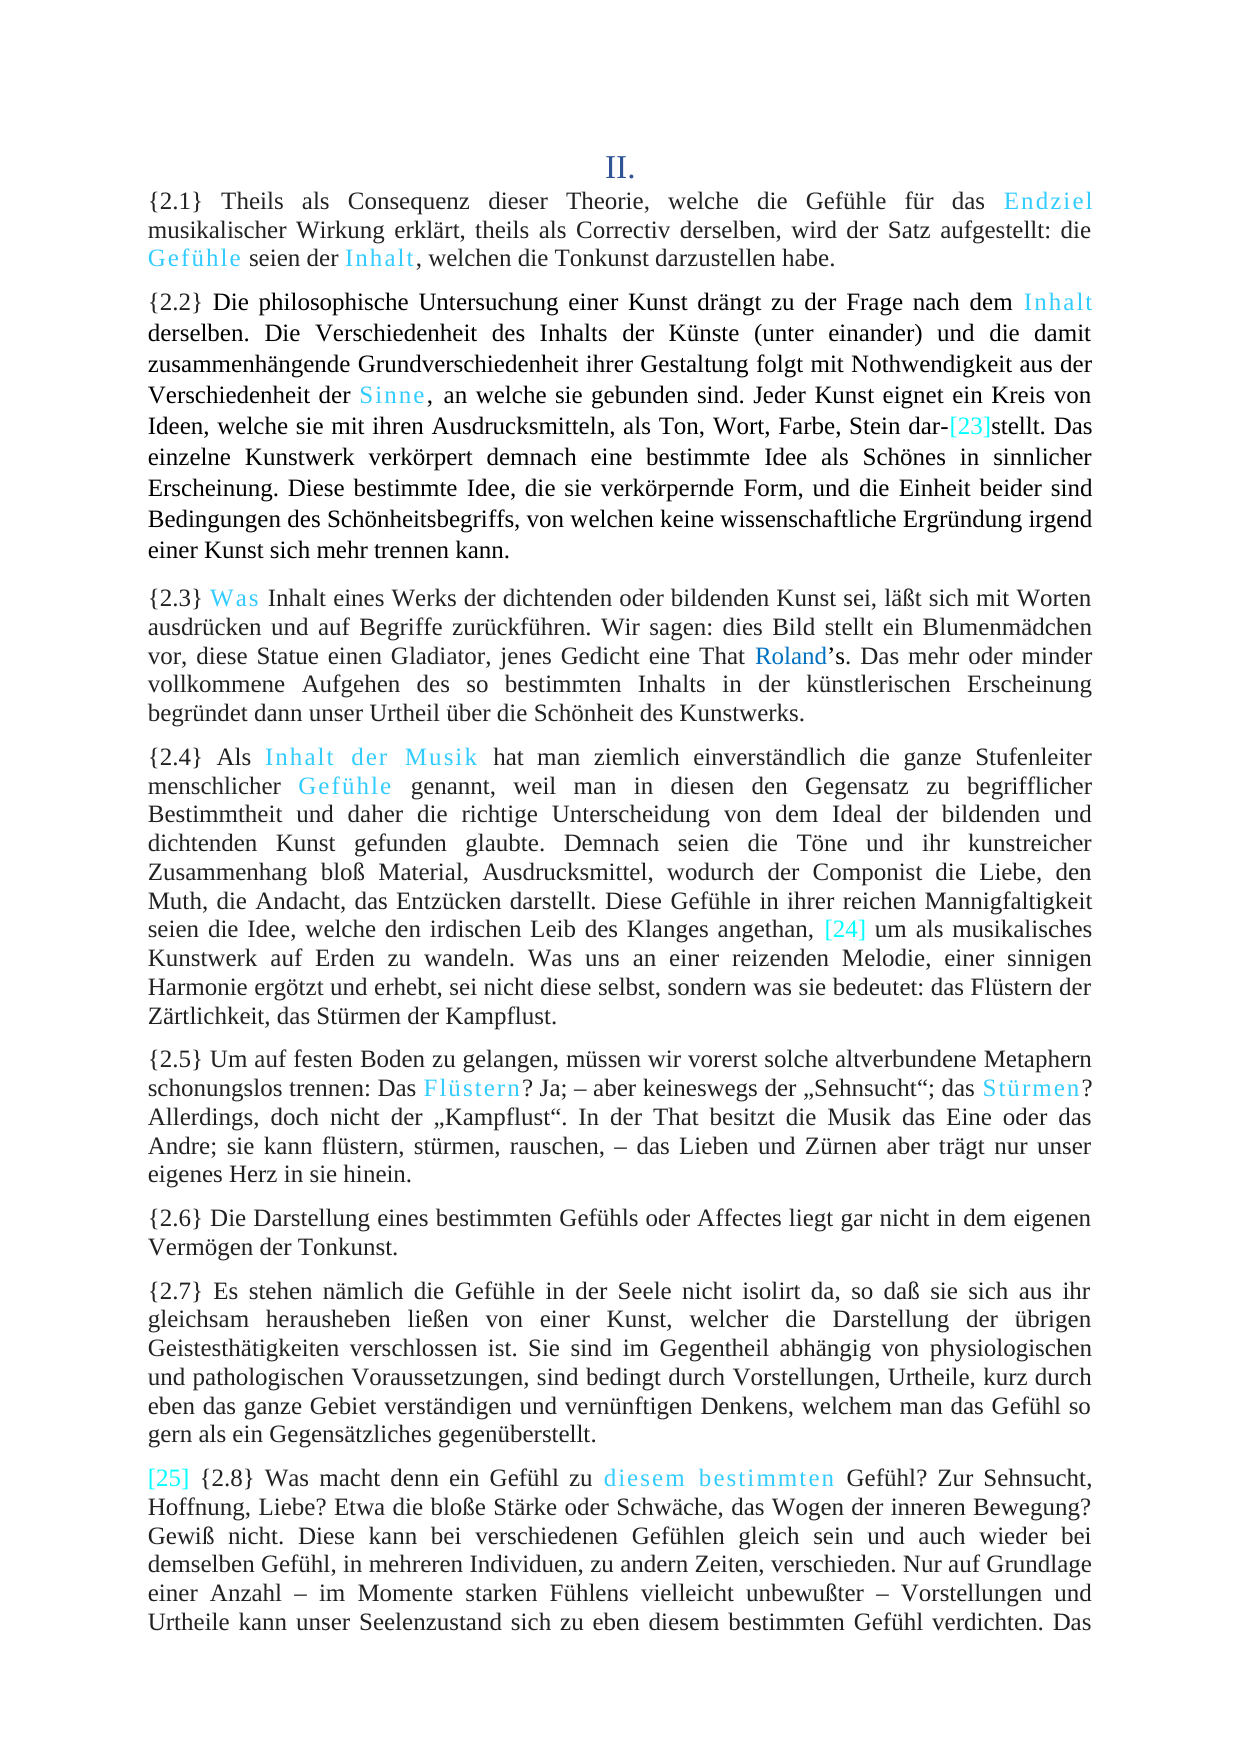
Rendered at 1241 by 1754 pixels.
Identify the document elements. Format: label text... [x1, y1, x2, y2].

text {2.1} Theils als Consequenz dieser Theorie, welche die Gefühle für das Endziel musikalischer Wirkung erklärt, theils als Correctiv derselben, wird der Satz aufgestellt: die Gefühle seien der Inhalt, welchen die Tonkunst darzustellen habe. [148, 186, 1093, 272]
subtitle II. [148, 148, 1093, 186]
text {2.2} Die philosophische Untersuchung einer Kunst drängt zu der Frage nach dem Inhalt derselben. Die Verschiedenheit des Inhalts der Künste (unter einander) und die damit zusammenhängende Grundverschiedenheit ihrer Gestaltung folgt mit Nothwendigkeit aus der Verschiedenheit der Sinne, an welche sie gebunden sind. Jeder Kunst eignet ein Kreis von Ideen, welche sie mit ihren Ausdrucksmitteln, als Ton, Wort, Farbe, Stein dar-[23]stellt. Das einzelne Kunstwerk verkörpert demnach eine bestimmte Idee als Schönes in sinnlicher Erscheinung. Diese bestimmte Idee, die sie verkörpernde Form, und die Einheit beider sind Bedingungen des Schönheitsbegriffs, von welchen keine wissenschaftliche Ergründung irgend einer Kunst sich mehr trennen kann. [148, 287, 1093, 564]
text {2.7} Es stehen nämlich die Gefühle in der Seele nicht isolirt da, so daß sie sich aus ihr gleichsam herausheben ließen von einer Kunst, welcher die Darstellung der übrigen Geistesthätigkeiten verschlossen ist. Sie sind im Gegentheil abhängig von physiologischen und pathologischen Voraussetzungen, sind bedingt durch Vorstellungen, Urtheile, kurz durch eben das ganze Gebiet verständigen und vernünftigen Denkens, welchem man das Gefühl so gern als ein Gegensätzliches gegenüberstellt. [148, 1276, 1093, 1448]
text {2.6} Die Darstellung eines bestimmten Gefühls oder Affectes liegt gar nicht in dem eigenen Vermögen der Tonkunst. [148, 1203, 1093, 1261]
text {2.4} Als Inhalt der Musik hat man ziemlich einverständlich die ganze Stufenleiter menschlicher Gefühle genannt, weil man in diesen den Gegensatz zu begrifflicher Bestimmtheit und daher die richtige Unterscheidung von dem Ideal der bildenden und dichtenden Kunst gefunden glaubte. Demnach seien die Töne und ihr kunstreicher Zusammenhang bloß Material, Ausdrucksmittel, wodurch der Componist die Liebe, den Muth, die Andacht, das Entzücken darstellt. Diese Gefühle in ihrer reichen Mannigfaltigkeit seien die Idee, welche den irdischen Leib des Klanges angethan, [24] um als musikalisches Kunstwerk auf Erden zu wandeln. Was uns an einer reizenden Melodie, einer sinnigen Harmonie ergötzt und erhebt, sei nicht diese selbst, sondern was sie bedeutet: das Flüstern der Zärtlichkeit, das Stürmen der Kampflust. [148, 742, 1093, 1029]
text {2.5} Um auf festen Boden zu gelangen, müssen wir vorerst solche altverbundene Metaphern schonungslos trennen: Das Flüstern? Ja; – aber keineswegs der „Sehnsucht“; das Stürmen? Allerdings, doch nicht der „Kampflust“. In der That besitzt die Musik das Eine oder das Andre; sie kann flüstern, stürmen, rauschen, – das Lieben und Zürnen aber trägt nur unser eigenes Herz in sie hinein. [148, 1044, 1093, 1188]
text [148, 1463, 1093, 1636]
text {2.3} Was Inhalt eines Werks der dichtenden oder bildenden Kunst sei, läßt sich mit Worten ausdrücken und auf Begriffe zurückführen. Wir sagen: dies Bild stellt ein Blumenmädchen vor, diese Statue einen Gladiator, jenes Gedicht eine That Rolandʼs. Das mehr oder minder vollkommene Aufgehen des so bestimmten Inhalts in der künstlerischen Erscheinung begründet dann unser Urtheil über die Schönheit des Kunstwerks. [148, 583, 1093, 727]
